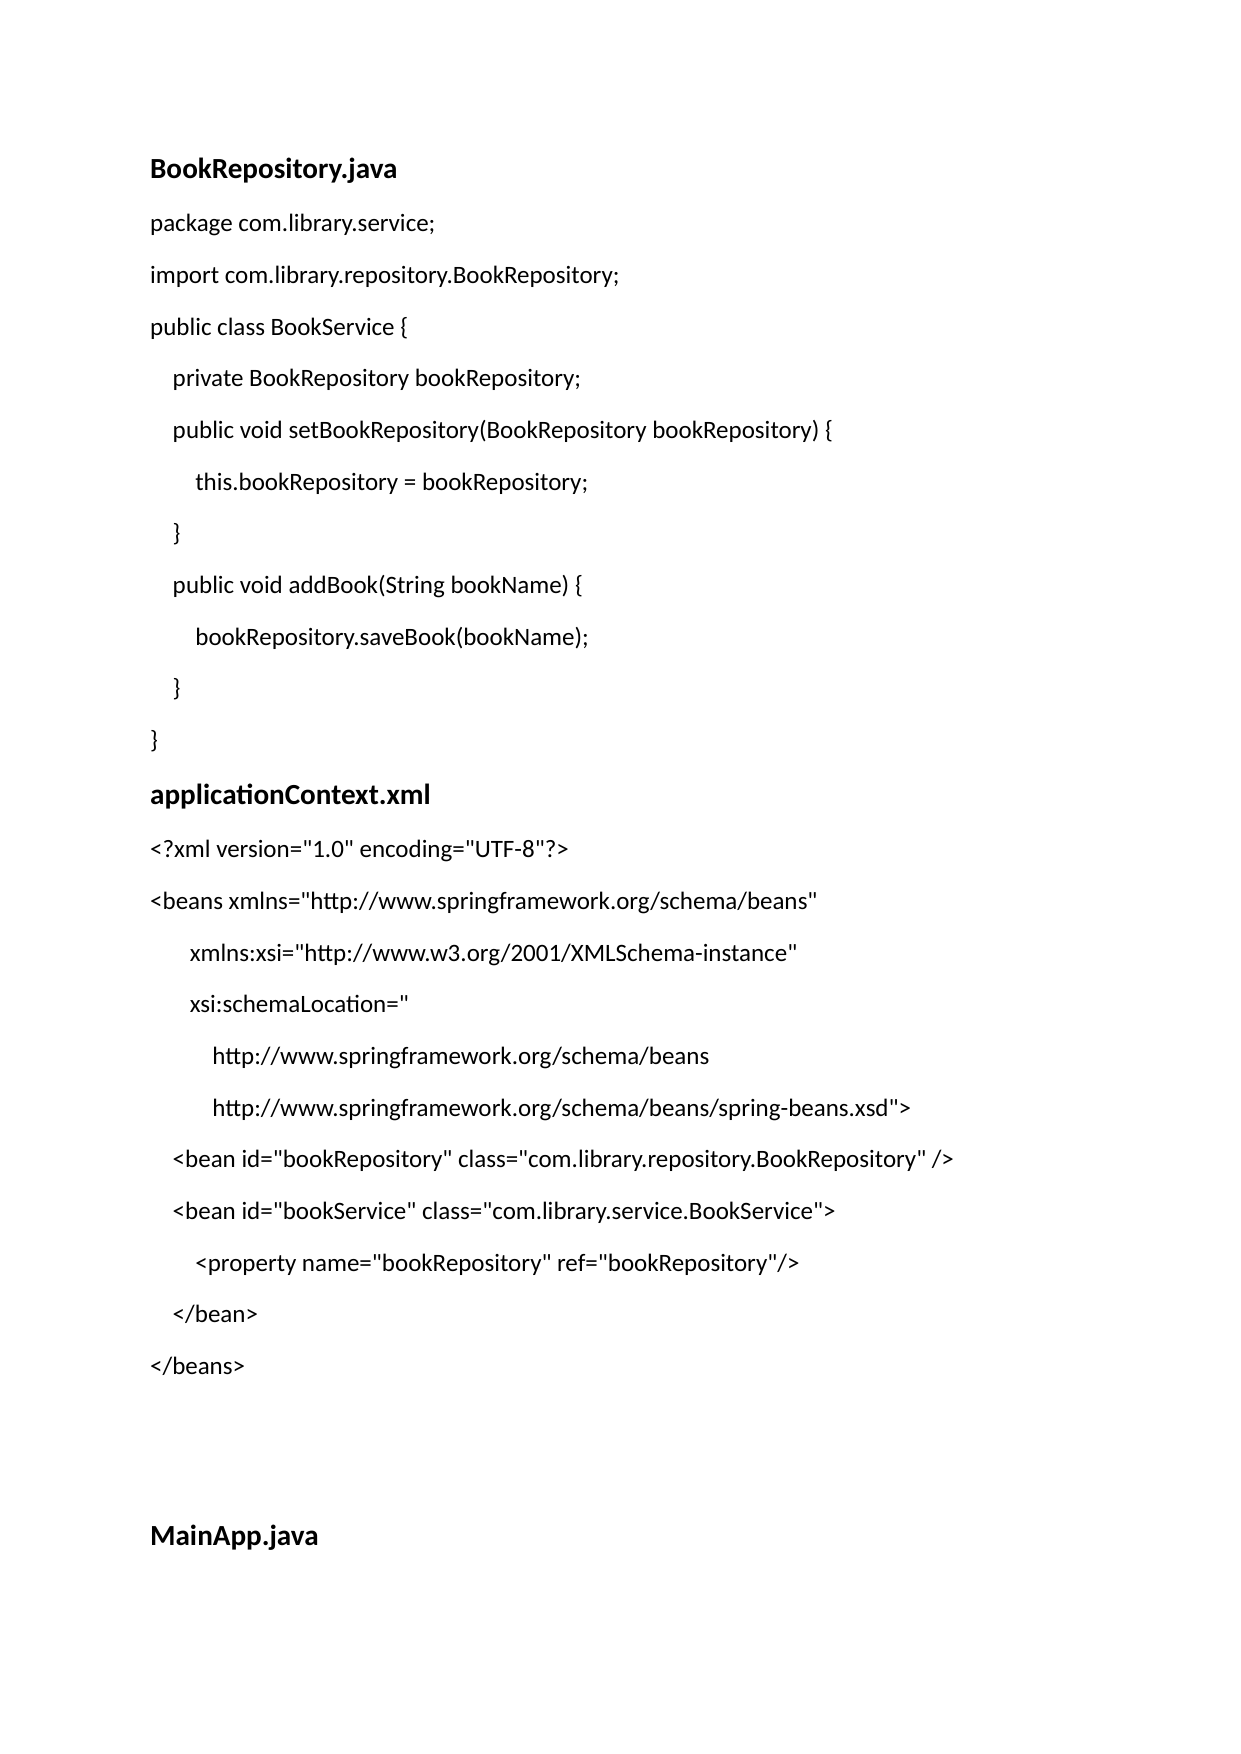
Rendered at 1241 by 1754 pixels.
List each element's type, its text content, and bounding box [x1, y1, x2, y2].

text <?xml version="1.0" encoding="UTF-8"?> [150, 833, 1090, 864]
text <bean id="bookRepository" class="com.library.repository.BookRepository" /> [150, 1143, 1090, 1174]
text this.bookRepository = bookRepository; [150, 466, 1090, 496]
text private BookRepository bookRepository; [150, 363, 1090, 393]
text http://www.springframework.org/schema/beans [150, 1040, 1090, 1071]
text public void addBook(String bookName) { [150, 569, 1090, 600]
text xsi:schemaLocation=" [150, 988, 1090, 1019]
text } [150, 724, 1090, 755]
text <beans xmlns="http://www.springframework.org/schema/beans" [150, 885, 1090, 916]
text BookRepository.java [150, 150, 1090, 186]
text bookRepository.saveBook(bookName); [150, 621, 1090, 651]
text public class BookService { [150, 311, 1090, 341]
text package com.library.service; [150, 208, 1090, 238]
text import com.library.repository.BookRepository; [150, 259, 1090, 290]
text public void setBookRepository(BookRepository bookRepository) { [150, 414, 1090, 445]
text xmlns:xsi="http://www.w3.org/2001/XMLSchema-instance" [150, 937, 1090, 967]
text </bean> [150, 1298, 1090, 1329]
text } [150, 673, 1090, 703]
text http://www.springframework.org/schema/beans/spring-beans.xsd"> [150, 1092, 1090, 1122]
text </beans> [150, 1350, 1090, 1381]
text applicationContext.xml [150, 776, 1090, 812]
text } [150, 518, 1090, 548]
text MainApp.java [150, 1517, 1090, 1553]
text <property name="bookRepository" ref="bookRepository"/> [150, 1247, 1090, 1277]
text <bean id="bookService" class="com.library.service.BookService"> [150, 1195, 1090, 1226]
